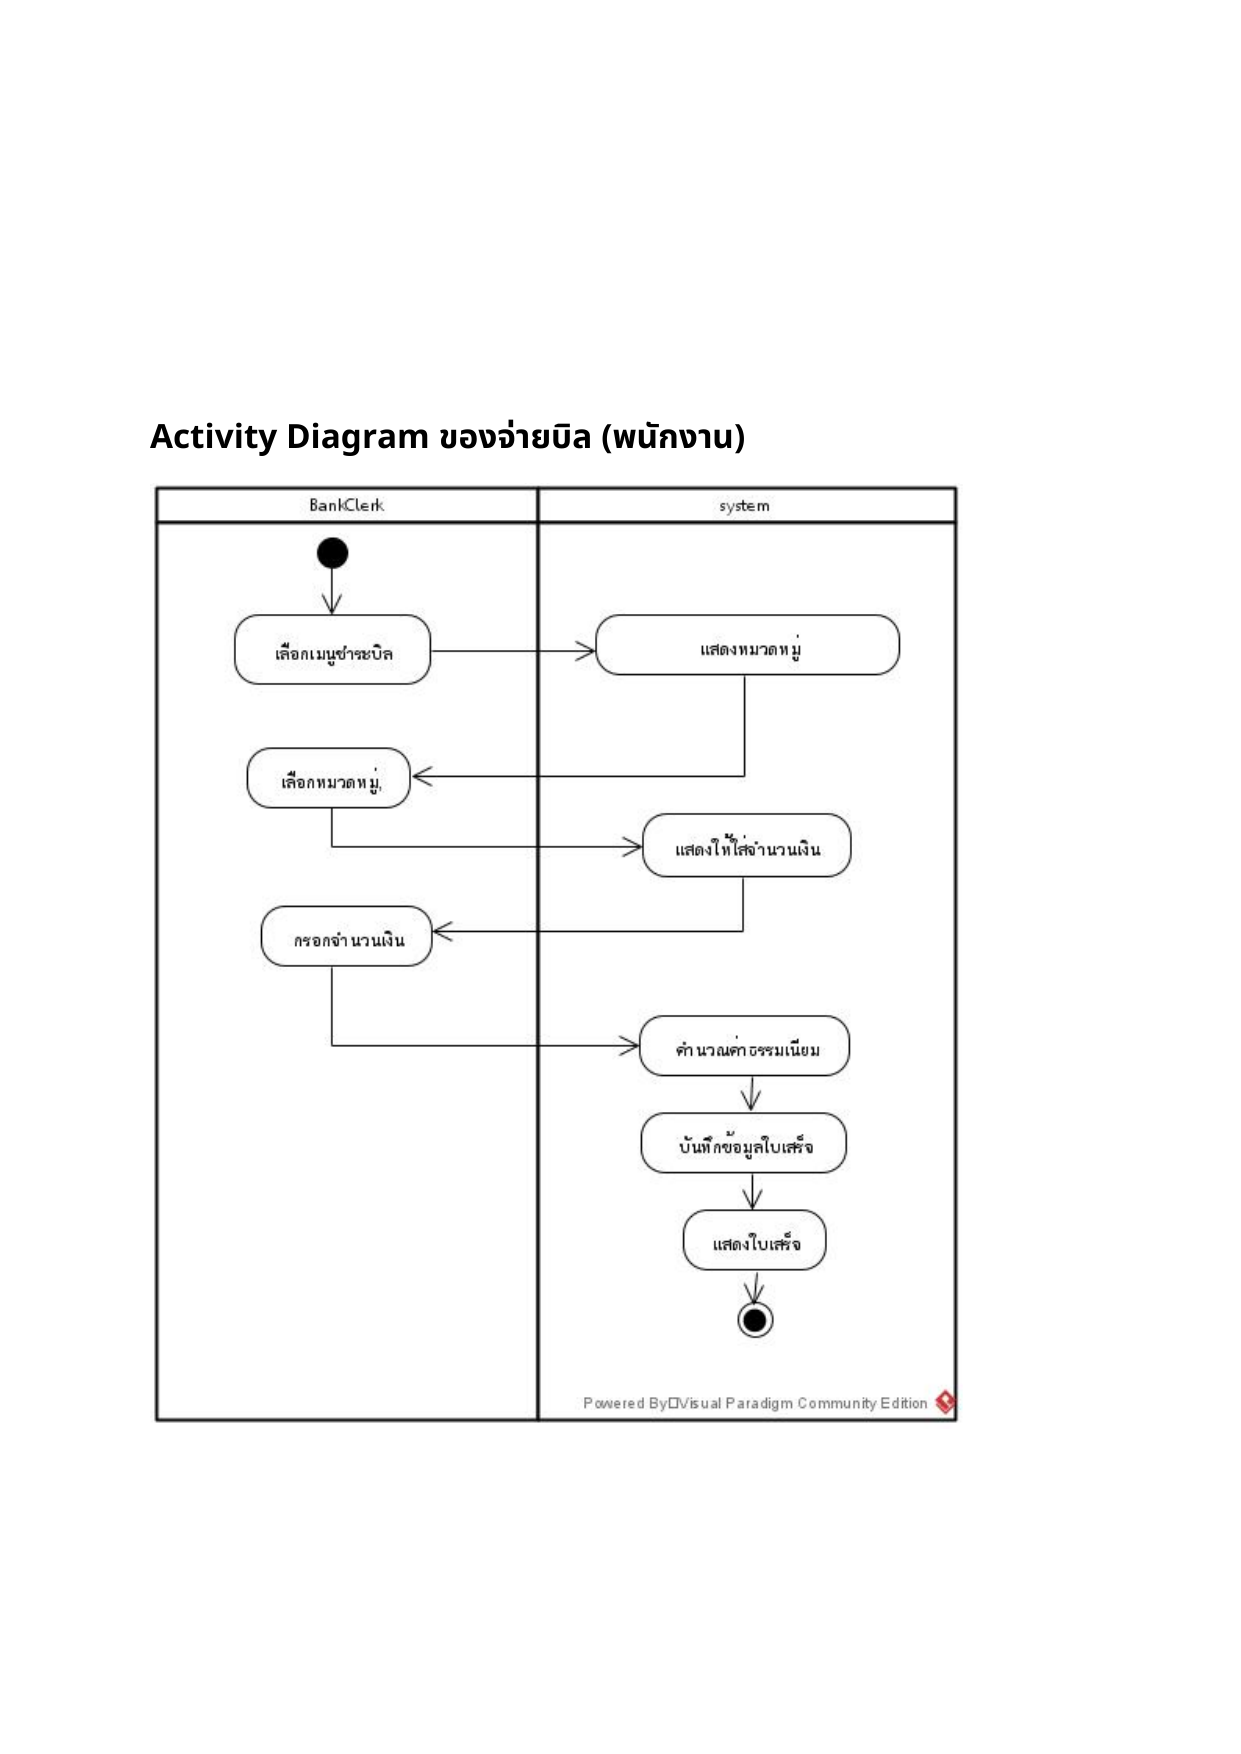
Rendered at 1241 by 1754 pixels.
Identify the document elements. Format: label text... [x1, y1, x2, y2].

picture [150, 483, 963, 1429]
text Activity Diagram ของจ่ายบิล (พนักงาน) [150, 412, 1090, 463]
